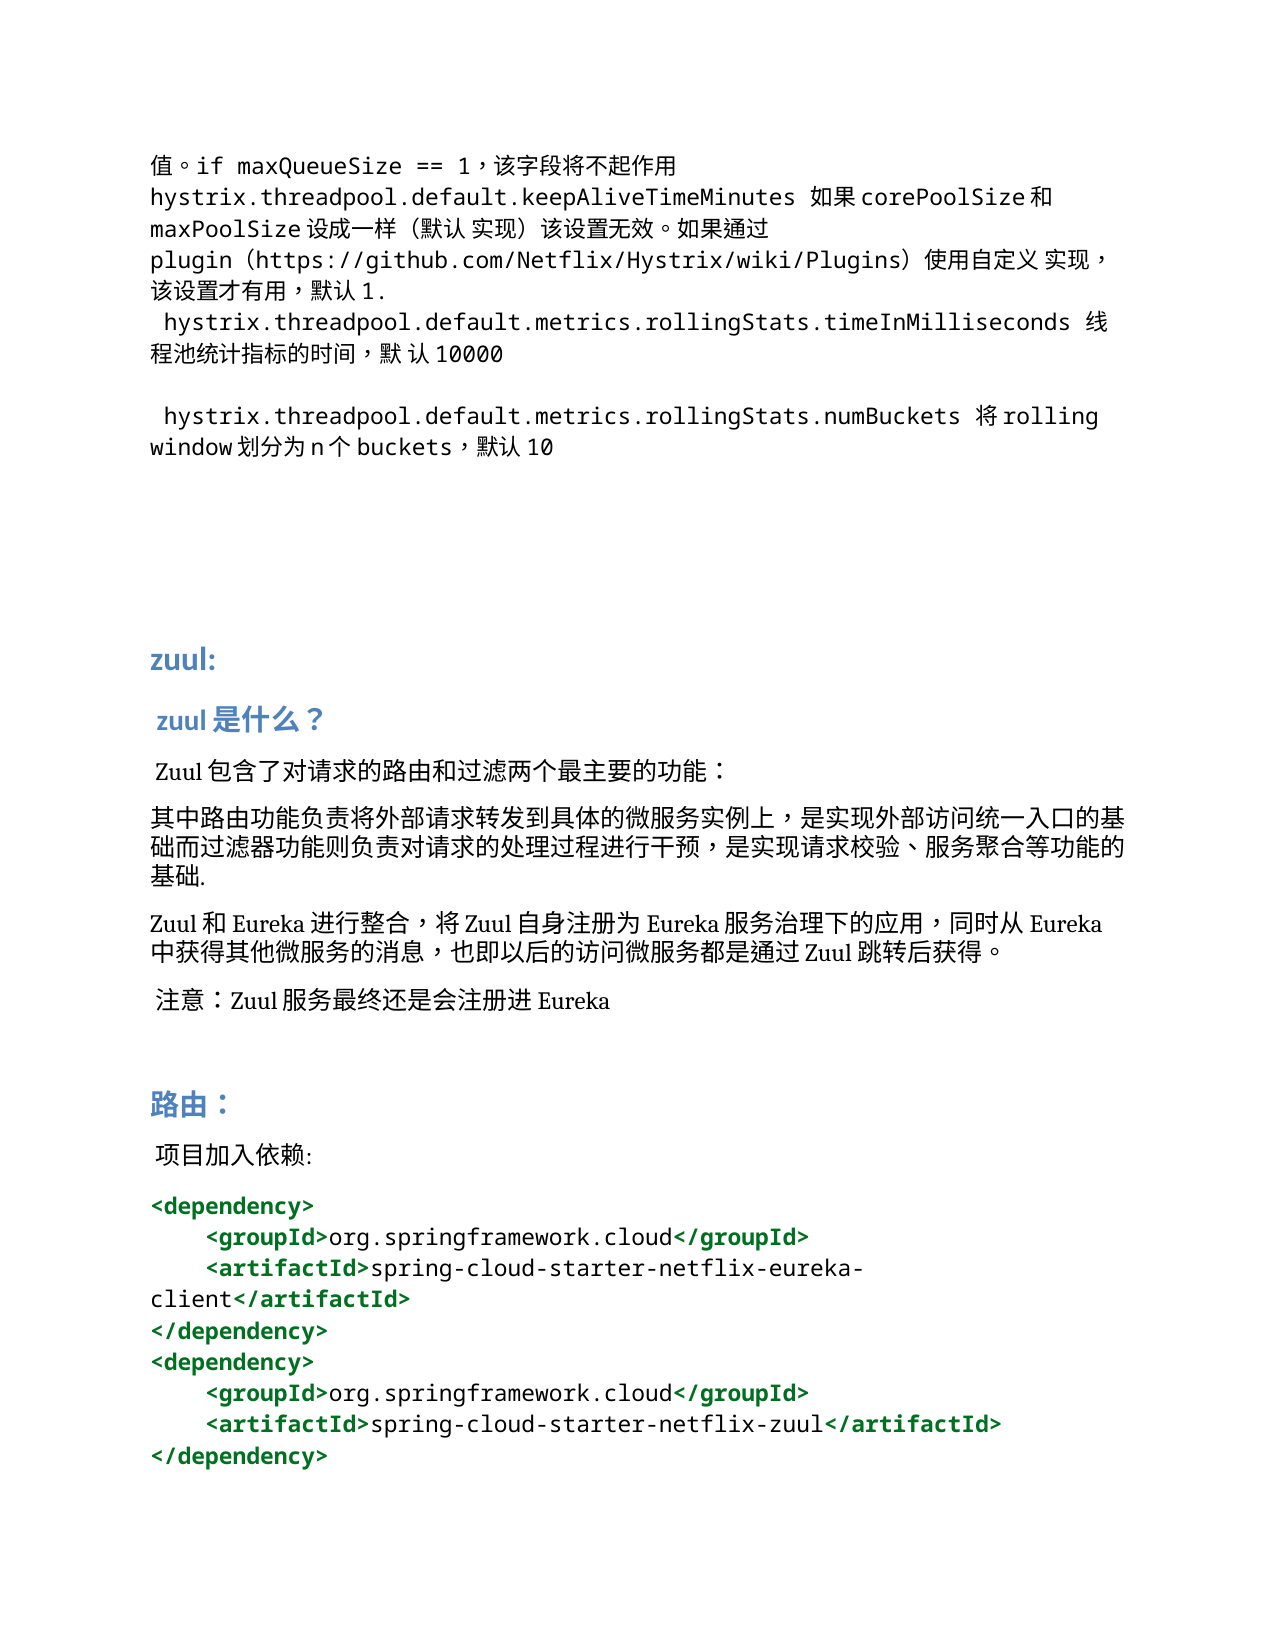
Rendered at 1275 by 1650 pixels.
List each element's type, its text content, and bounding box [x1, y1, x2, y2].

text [150, 150, 1125, 520]
text Zuul包含了对请求的路由和过滤两个最主要的功能： [150, 758, 1125, 787]
text Zuul和Eureka进行整合，将Zuul自身注册为Eureka服务治理下的应用，同时从Eureka中获得其他微服务的消息，也即以后的访问微服务都是通过Zuul跳转后获得。 [150, 910, 1125, 968]
text 项目加入依赖: [150, 1142, 1125, 1171]
subtitle 路由： [150, 1084, 1125, 1123]
text 其中路由功能负责将外部请求转发到具体的微服务实例上，是实现外部访问统一入口的基础而过滤器功能则负责对请求的处理过程进行干预，是实现请求校验、服务聚合等功能的基础. [150, 805, 1125, 892]
subtitle zuul是什么？ [150, 699, 1125, 739]
subtitle zuul: [150, 638, 1125, 679]
text 注意：Zuul服务最终还是会注册进Eureka [150, 987, 1125, 1015]
text <dependency> <groupId>org.springframework.cloud</groupId> <artifactId>spring-cloud-starter-netflix-eureka-client</artifactId> </dependency> <dependency> <groupId>org.springframework.cloud</groupId> <artifactId>spring-cloud-starter-netflix-zuul</artifactId> </dependency> [150, 1190, 1125, 1471]
